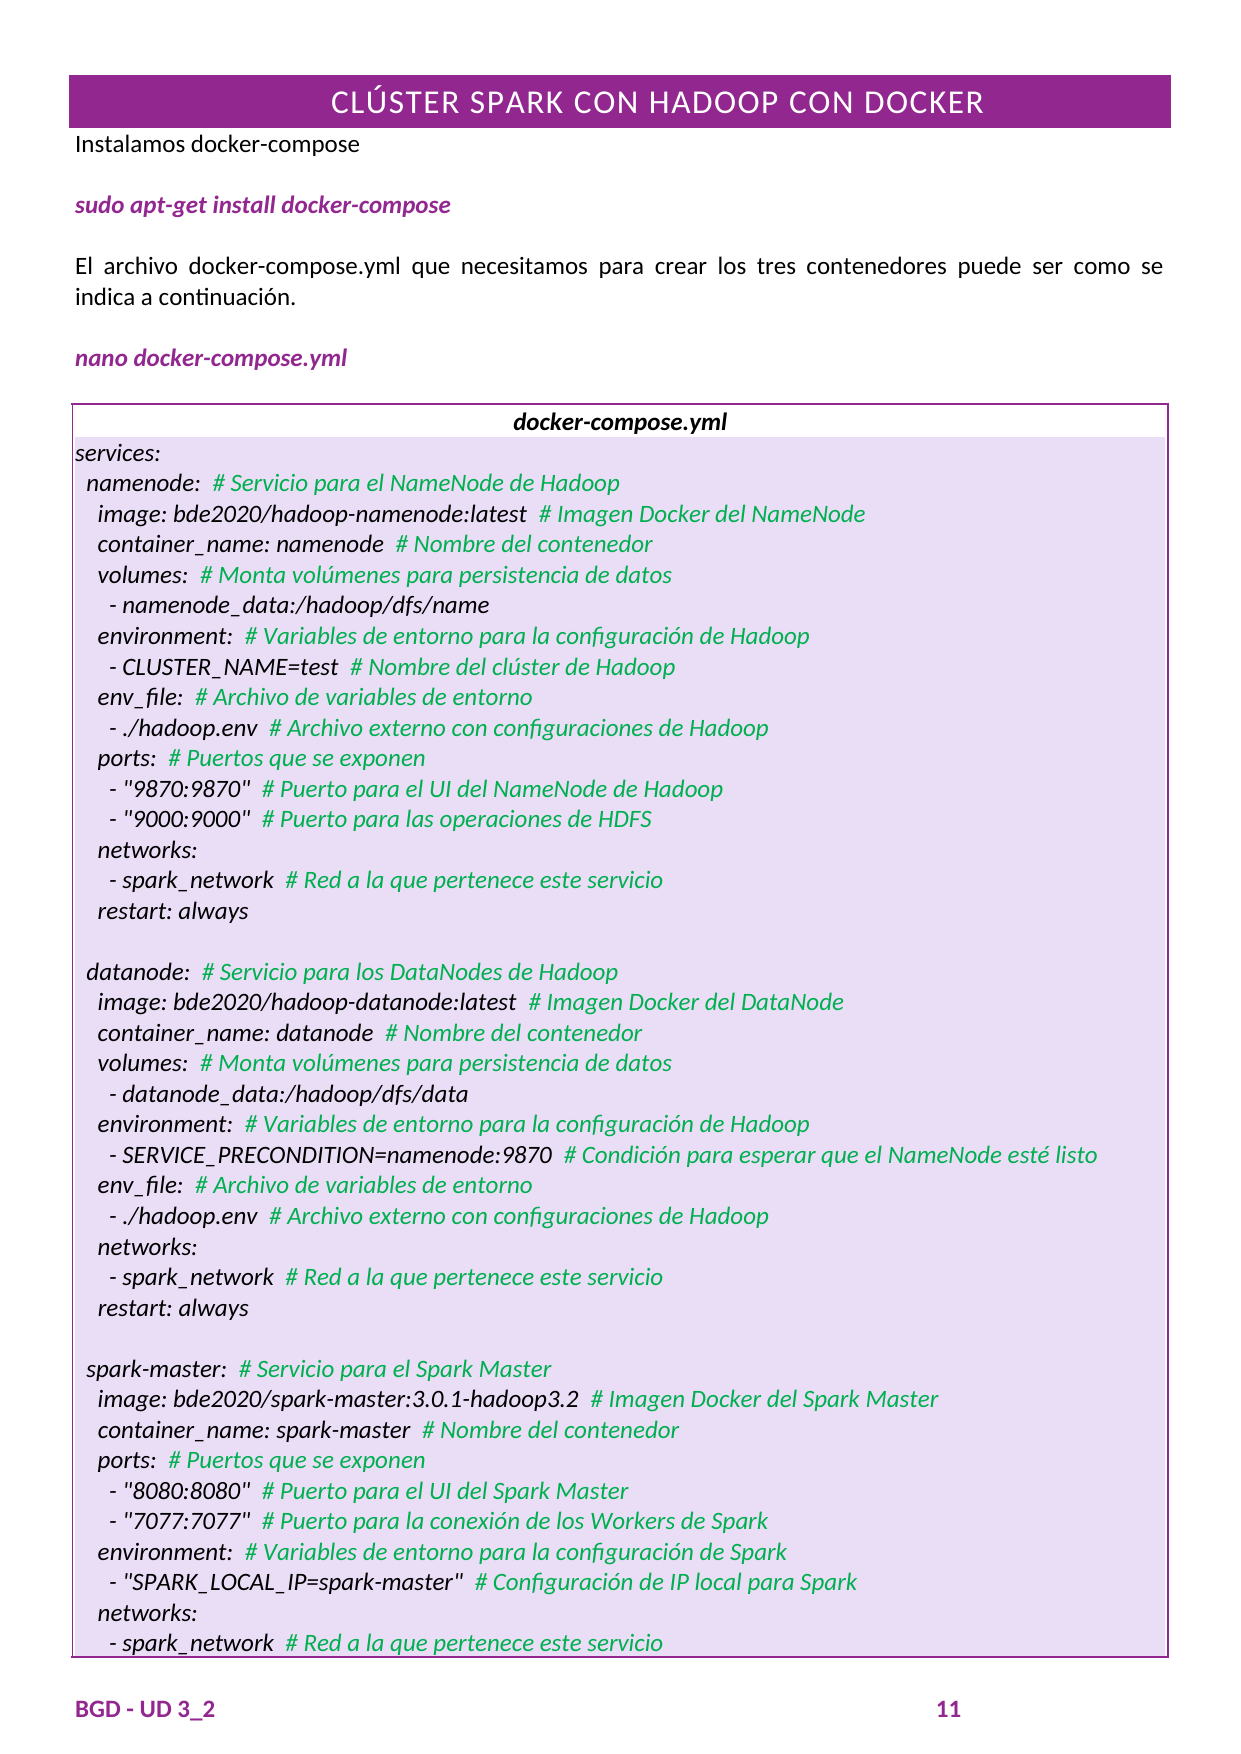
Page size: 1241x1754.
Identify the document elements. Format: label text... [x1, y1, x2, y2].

text volumes: # Monta volúmenes para persistencia de datos [75, 1047, 1165, 1078]
text - spark_network # Red a la que pertenece este servicio [75, 1627, 1165, 1656]
text image: bde2020/spark-master:3.0.1-hadoop3.2 # Imagen Docker del Spark Master [75, 1383, 1165, 1414]
text sudo apt-get install docker-compose [75, 189, 1165, 220]
text nano docker-compose.yml [75, 342, 1165, 372]
text - SERVICE_PRECONDITION=namenode:9870 # Condición para esperar que el NameNode esté listo [75, 1139, 1165, 1169]
text volumes: # Monta volúmenes para persistencia de datos [75, 559, 1165, 590]
text namenode: # Servicio para el NameNode de Hadoop [75, 468, 1165, 498]
text services: [75, 437, 1165, 468]
text environment: # Variables de entorno para la configuración de Spark [75, 1536, 1165, 1566]
text datanode: # Servicio para los DataNodes de Hadoop [75, 956, 1165, 986]
text container_name: datanode # Nombre del contenedor [75, 1017, 1165, 1047]
text networks: [75, 834, 1165, 864]
text - "9000:9000" # Puerto para las operaciones de HDFS [75, 803, 1165, 834]
text ports: # Puertos que se exponen [75, 1444, 1165, 1475]
text restart: always [75, 1292, 1165, 1322]
text El archivo docker-compose.yml que necesitamos para crear los tres contenedores puede ser como se indica a continuación. [75, 250, 1165, 311]
text - "SPARK_LOCAL_IP=spark-master" # Configuración de IP local para Spark [75, 1566, 1165, 1597]
text networks: [75, 1231, 1165, 1261]
text networks: [75, 1597, 1165, 1627]
text - "9870:9870" # Puerto para el UI del NameNode de Hadoop [75, 773, 1165, 803]
text - datanode_data:/hadoop/dfs/data [75, 1078, 1165, 1108]
text restart: always [75, 895, 1165, 925]
text env_file: # Archivo de variables de entorno [75, 681, 1165, 712]
text ports: # Puertos que se exponen [75, 742, 1165, 773]
text environment: # Variables de entorno para la configuración de Hadoop [75, 620, 1165, 651]
text environment: # Variables de entorno para la configuración de Hadoop [75, 1108, 1165, 1139]
text - ./hadoop.env # Archivo externo con configuraciones de Hadoop [75, 1200, 1165, 1231]
text container_name: spark-master # Nombre del contenedor [75, 1414, 1165, 1444]
text image: bde2020/hadoop-namenode:latest # Imagen Docker del NameNode [75, 498, 1165, 529]
text env_file: # Archivo de variables de entorno [75, 1169, 1165, 1200]
text - spark_network # Red a la que pertenece este servicio [75, 1261, 1165, 1292]
text - namenode_data:/hadoop/dfs/name [75, 590, 1165, 620]
text spark-master: # Servicio para el Spark Master [75, 1353, 1165, 1383]
text container_name: namenode # Nombre del contenedor [75, 529, 1165, 559]
text image: bde2020/hadoop-datanode:latest # Imagen Docker del DataNode [75, 986, 1165, 1017]
subtitle CLúSTER SPARK CON HADOOP CON DOCKER [75, 81, 1165, 122]
text - spark_network # Red a la que pertenece este servicio [75, 864, 1165, 895]
text - ./hadoop.env # Archivo externo con configuraciones de Hadoop [75, 712, 1165, 742]
text - "8080:8080" # Puerto para el UI del Spark Master [75, 1475, 1165, 1505]
text docker-compose.yml [73, 405, 1167, 437]
text - "7077:7077" # Puerto para la conexión de los Workers de Spark [75, 1505, 1165, 1536]
text - CLUSTER_NAME=test # Nombre del clúster de Hadoop [75, 651, 1165, 681]
text Instalamos docker-compose [75, 128, 1165, 159]
